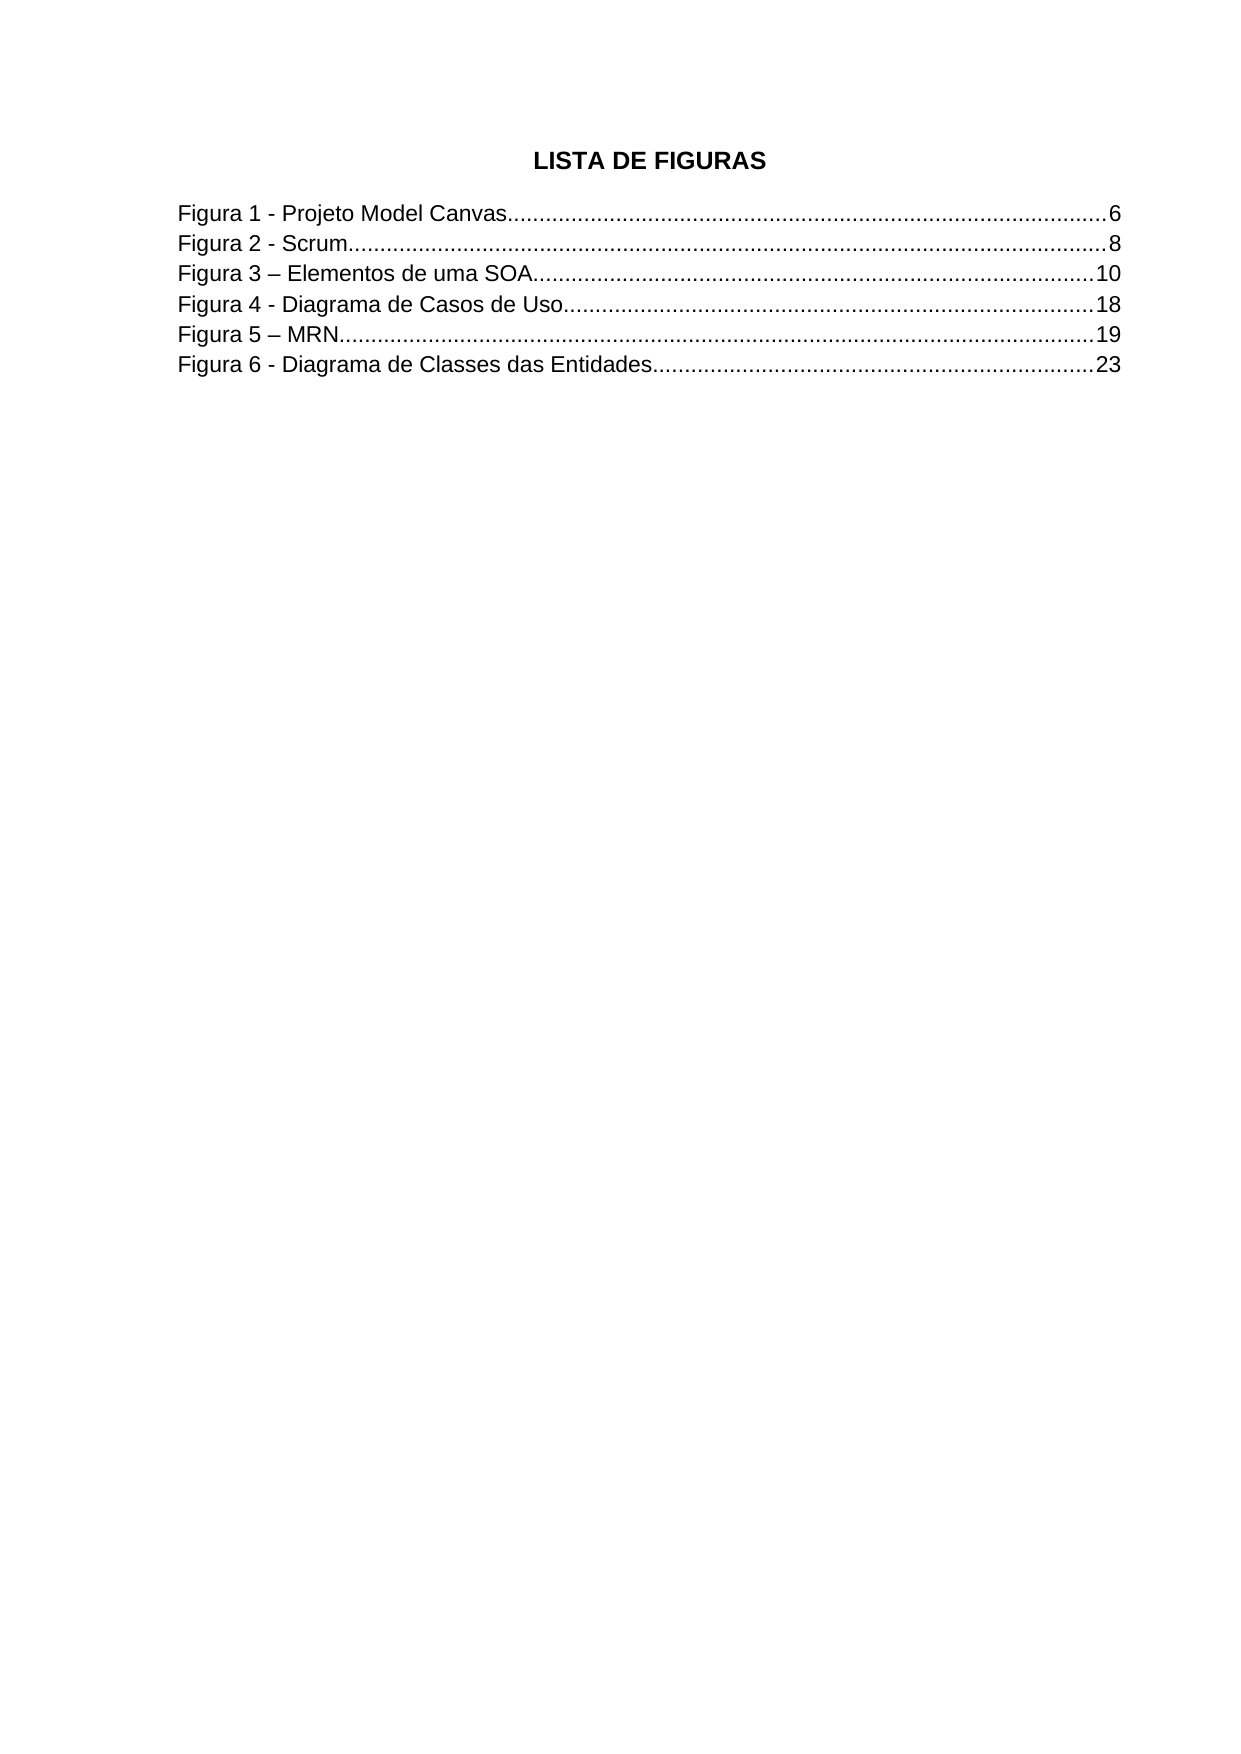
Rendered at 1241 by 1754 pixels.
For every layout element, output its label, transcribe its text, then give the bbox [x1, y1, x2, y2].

text Figura 1 - Projeto Model Canvas 6 [177, 200, 1122, 226]
text Figura 4 - Diagrama de Casos de Uso 18 [177, 291, 1122, 317]
text Figura 6 - Diagrama de Classes das Entidades 23 [177, 351, 1122, 377]
text Figura 2 - Scrum 8 [177, 230, 1122, 257]
text LISTA DE FIGURAS [177, 146, 1122, 175]
text Figura 5 – MRN 19 [177, 321, 1122, 347]
text Figura 3 – Elementos de uma SOA 10 [177, 260, 1122, 287]
